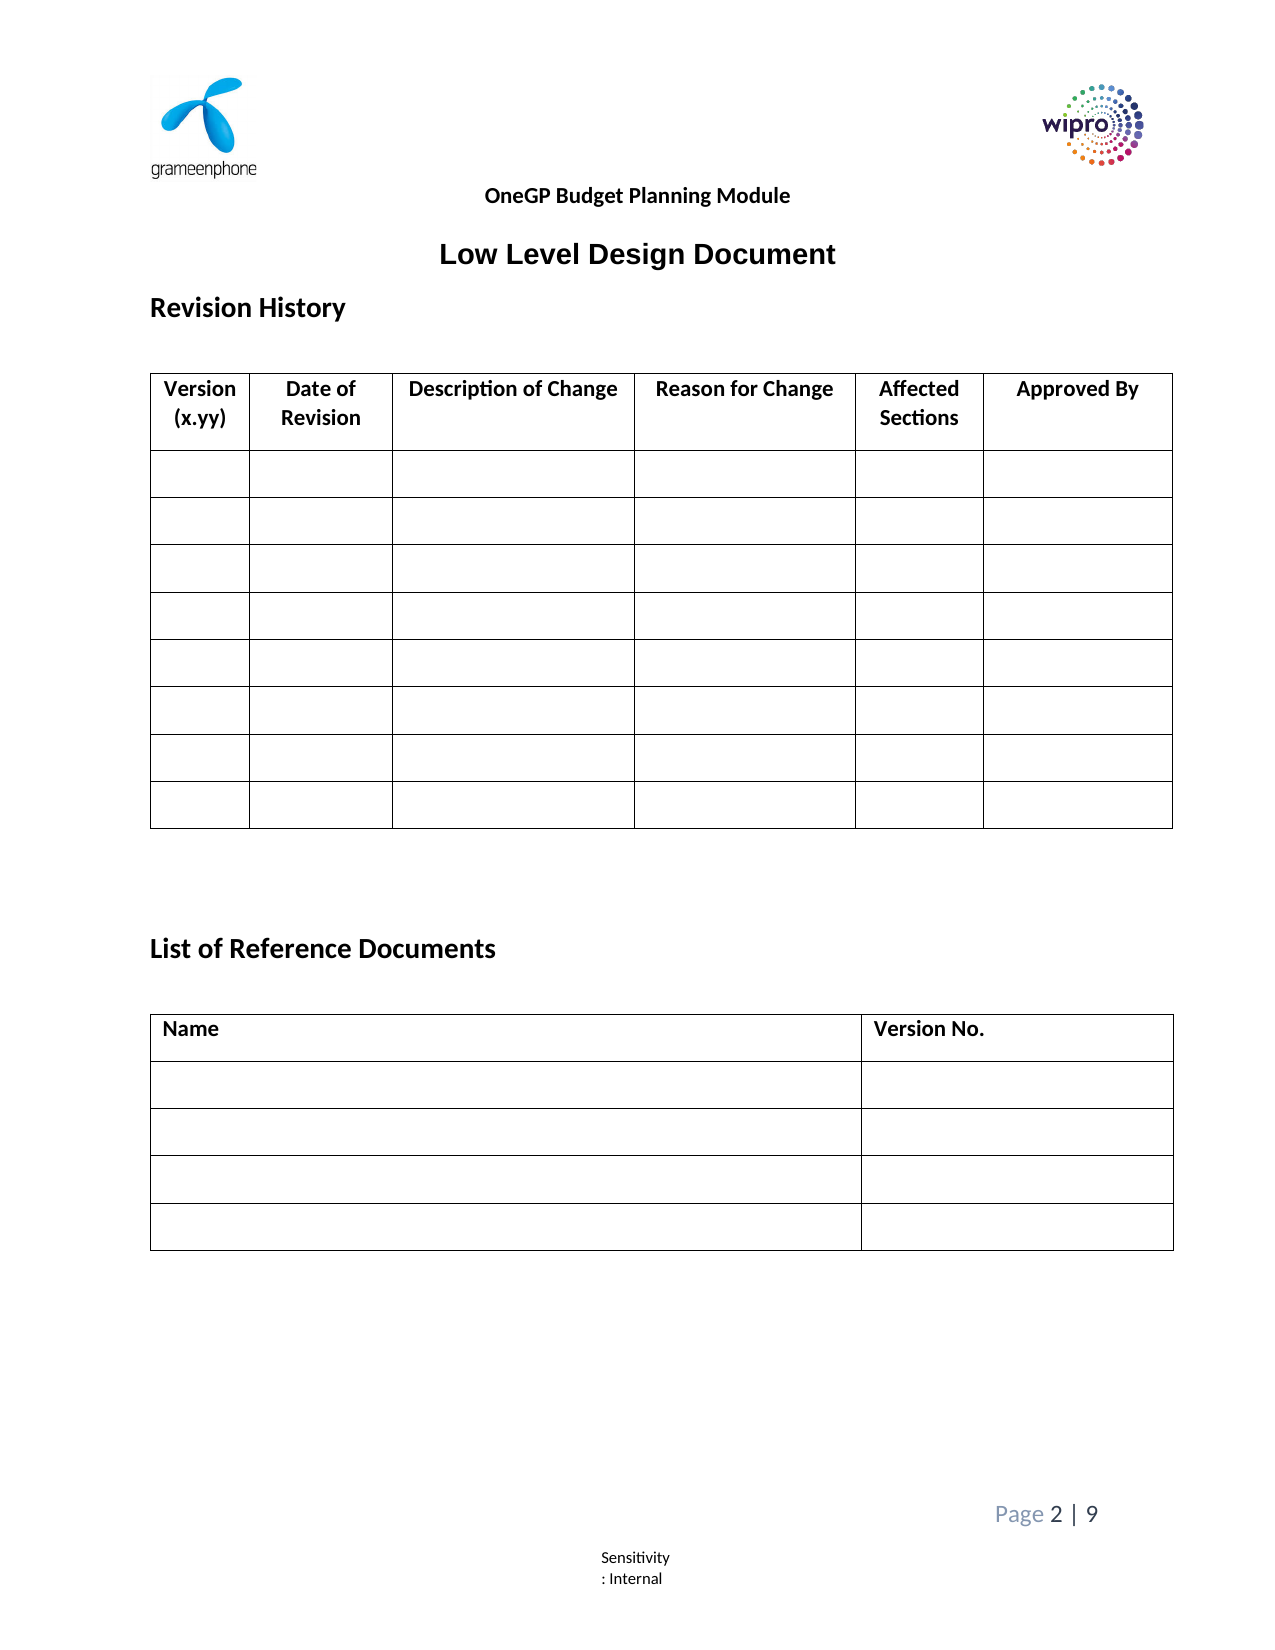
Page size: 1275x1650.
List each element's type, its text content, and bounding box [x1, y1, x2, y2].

table_cell [250, 451, 392, 497]
table_cell [151, 640, 249, 686]
table_cell [393, 640, 634, 686]
table_cell [635, 593, 855, 639]
table_cell [393, 593, 634, 639]
table_cell [393, 451, 634, 497]
table_cell [635, 735, 855, 781]
table_cell [393, 498, 634, 544]
table_cell [856, 545, 983, 592]
table_header Reason for Change [635, 374, 855, 450]
table_cell [250, 593, 392, 639]
table_cell [635, 782, 855, 828]
text Revision History [150, 289, 1125, 354]
table_cell [856, 498, 983, 544]
table_cell [151, 498, 249, 544]
table_cell [984, 593, 1172, 639]
table_cell [393, 782, 634, 828]
table_cell [635, 640, 855, 686]
table_cell [856, 640, 983, 686]
table_cell [151, 451, 249, 497]
table_cell [984, 451, 1172, 497]
table_cell [856, 782, 983, 828]
table_cell [856, 593, 983, 639]
table_cell [984, 498, 1172, 544]
table_cell [151, 1204, 861, 1250]
table_cell [151, 782, 249, 828]
table_cell [250, 498, 392, 544]
table_cell [984, 545, 1172, 592]
table_header Name [151, 1015, 861, 1061]
table_cell [151, 1062, 861, 1108]
table_cell [856, 687, 983, 733]
table_cell [151, 545, 249, 592]
table_cell [635, 498, 855, 544]
table_cell [862, 1062, 1173, 1108]
table_cell [393, 687, 634, 733]
table_header Version (x.yy) [151, 374, 249, 450]
table_cell [856, 451, 983, 497]
table_cell [250, 545, 392, 592]
table_cell [635, 451, 855, 497]
table_cell [984, 687, 1172, 733]
picture [1042, 84, 1144, 166]
table_cell [862, 1156, 1173, 1203]
table_cell [393, 735, 634, 781]
table_cell [151, 1109, 861, 1155]
table_cell [151, 687, 249, 733]
table_cell [862, 1204, 1173, 1250]
table_cell [984, 640, 1172, 686]
table_header Description of Change [393, 374, 634, 450]
table_cell [151, 1156, 861, 1203]
table_cell [635, 545, 855, 592]
table_header Approved By [984, 374, 1172, 450]
table_cell [635, 687, 855, 733]
table_header Version No. [862, 1015, 1173, 1061]
table_cell [856, 735, 983, 781]
table_header Date of Revision [250, 374, 392, 450]
table_cell [250, 735, 392, 781]
table_cell [250, 640, 392, 686]
table_cell [984, 735, 1172, 781]
picture [150, 75, 257, 182]
table_cell [151, 735, 249, 781]
table_cell [151, 593, 249, 639]
table_header Affected Sections [856, 374, 983, 450]
table_cell [250, 687, 392, 733]
table_cell [393, 545, 634, 592]
text List of Reference Documents [150, 930, 1125, 995]
table_cell [984, 782, 1172, 828]
table_cell [250, 782, 392, 828]
table_cell [862, 1109, 1173, 1155]
